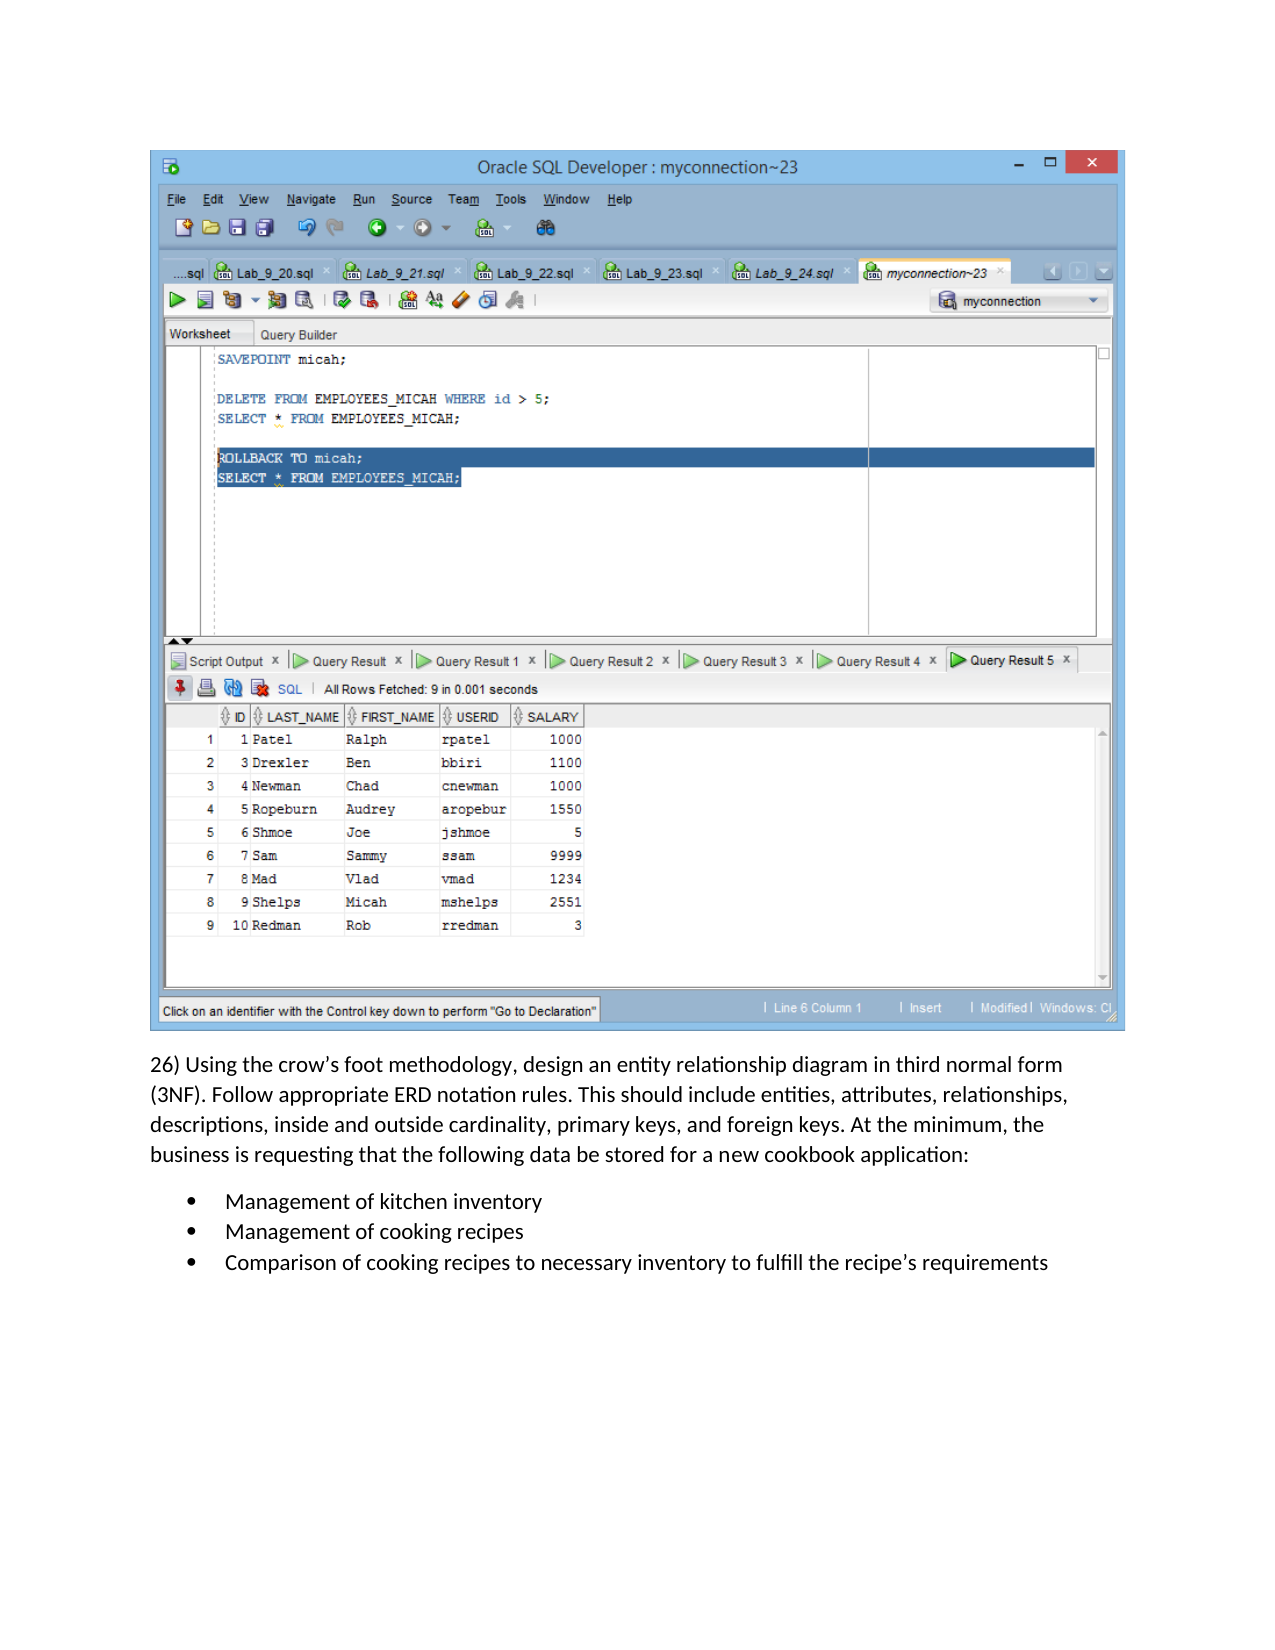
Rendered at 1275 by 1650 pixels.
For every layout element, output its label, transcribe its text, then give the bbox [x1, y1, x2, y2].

list Management of cooking recipes [187, 1217, 1125, 1246]
list Comparison of cooking recipes to necessary inventory to fulfill the recipe’s requirements [187, 1248, 1125, 1276]
picture [150, 150, 1125, 1031]
list Management of kitchen inventory [187, 1187, 1125, 1215]
text 26) Using the crow’s foot methodology, design an entity relationship diagram in third normal form (3NF). Follow appropriate ERD notation rules. This should include entities, attributes, relationships, descriptions, inside and outside cardinality, primary keys, and foreign keys. At the minimum, the business is requesting that the following data be stored for a new cookbook application: [150, 1050, 1125, 1168]
